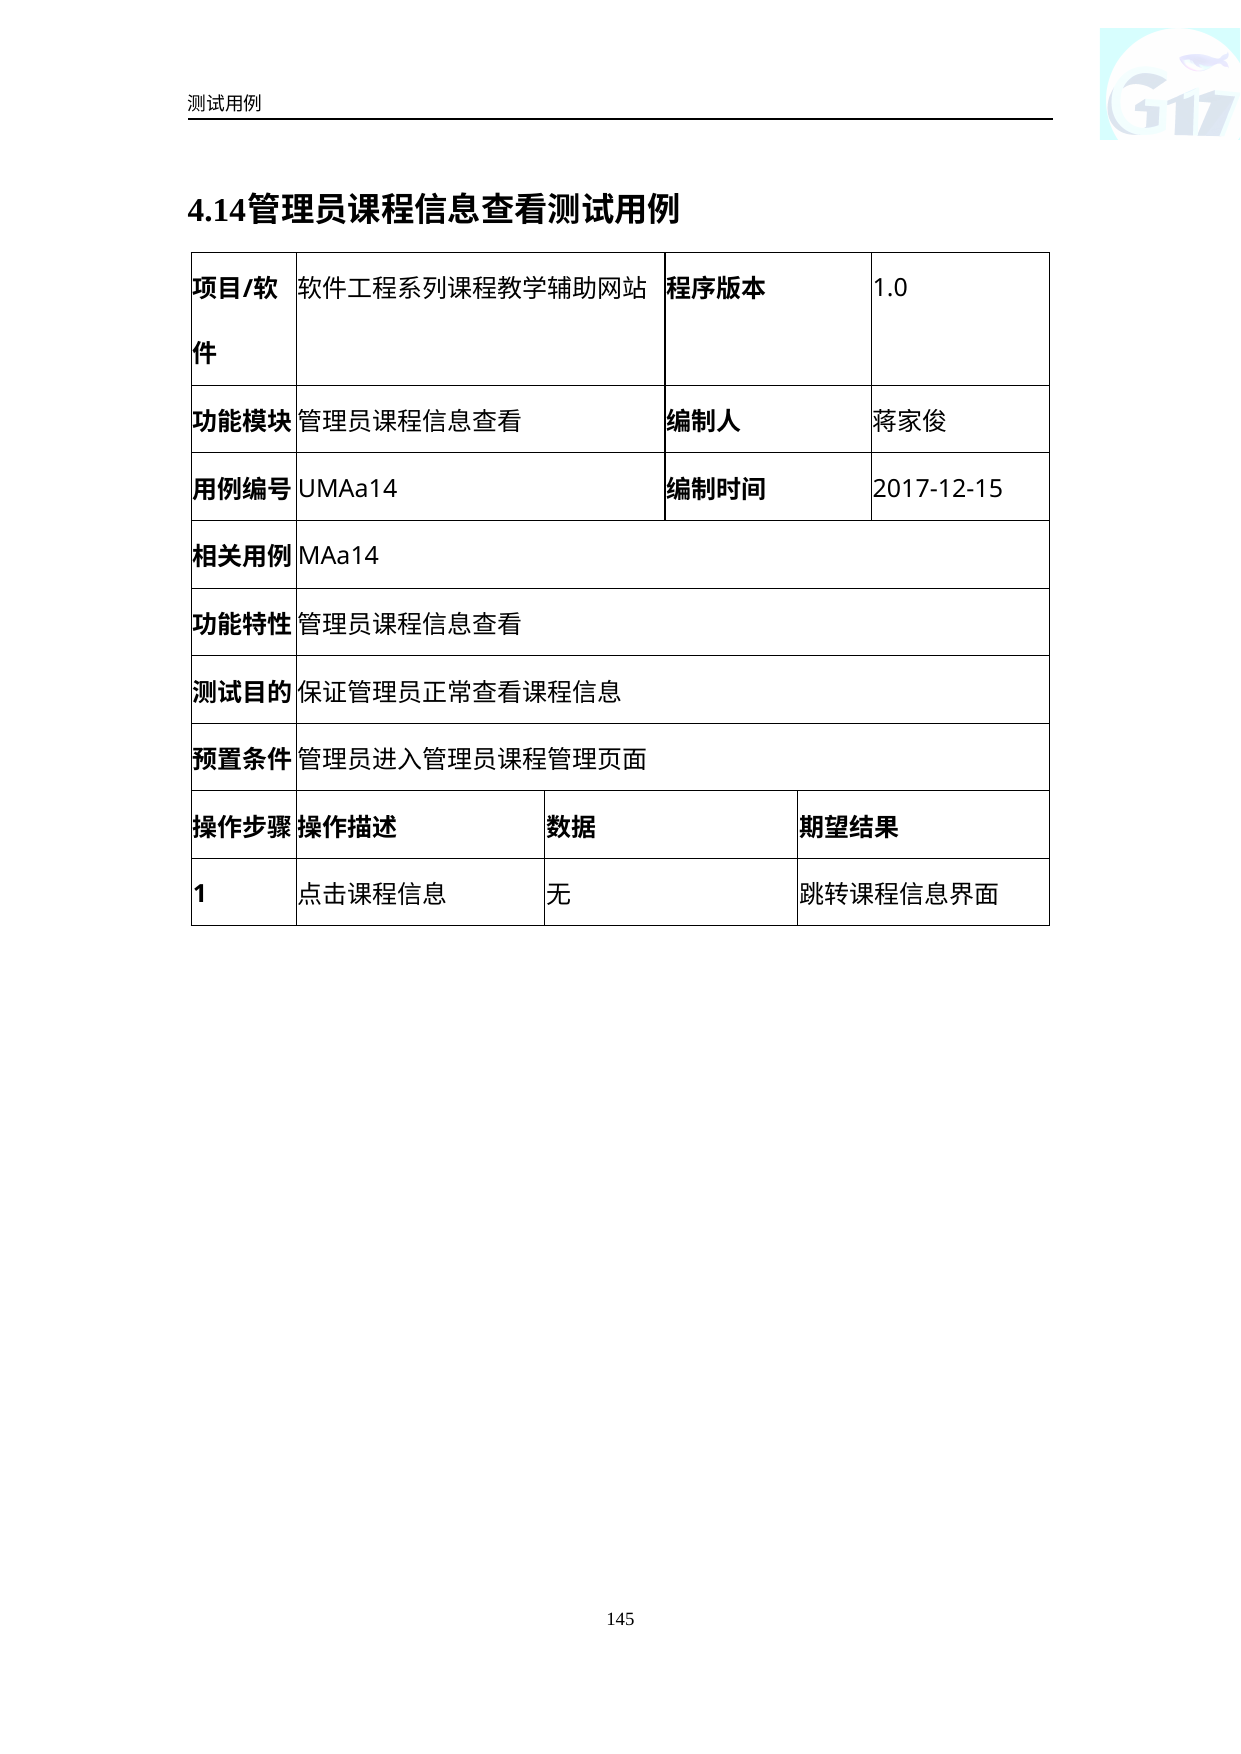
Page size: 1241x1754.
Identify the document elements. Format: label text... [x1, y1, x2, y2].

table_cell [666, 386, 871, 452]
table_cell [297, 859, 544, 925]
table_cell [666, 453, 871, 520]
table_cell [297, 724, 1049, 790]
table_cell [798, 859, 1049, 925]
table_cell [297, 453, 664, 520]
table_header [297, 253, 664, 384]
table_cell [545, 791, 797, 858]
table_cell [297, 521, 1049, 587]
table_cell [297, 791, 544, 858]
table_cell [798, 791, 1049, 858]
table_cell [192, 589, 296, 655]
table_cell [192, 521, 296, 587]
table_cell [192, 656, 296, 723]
subtitle 管理员课程信息查看测试用例 [187, 174, 1053, 239]
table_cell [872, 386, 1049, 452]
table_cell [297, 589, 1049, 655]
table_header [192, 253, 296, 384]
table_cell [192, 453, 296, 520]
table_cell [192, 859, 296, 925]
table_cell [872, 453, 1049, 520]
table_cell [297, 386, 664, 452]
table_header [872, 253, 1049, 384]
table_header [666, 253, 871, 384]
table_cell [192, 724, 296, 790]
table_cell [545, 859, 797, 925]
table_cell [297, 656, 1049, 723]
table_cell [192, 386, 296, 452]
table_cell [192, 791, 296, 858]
